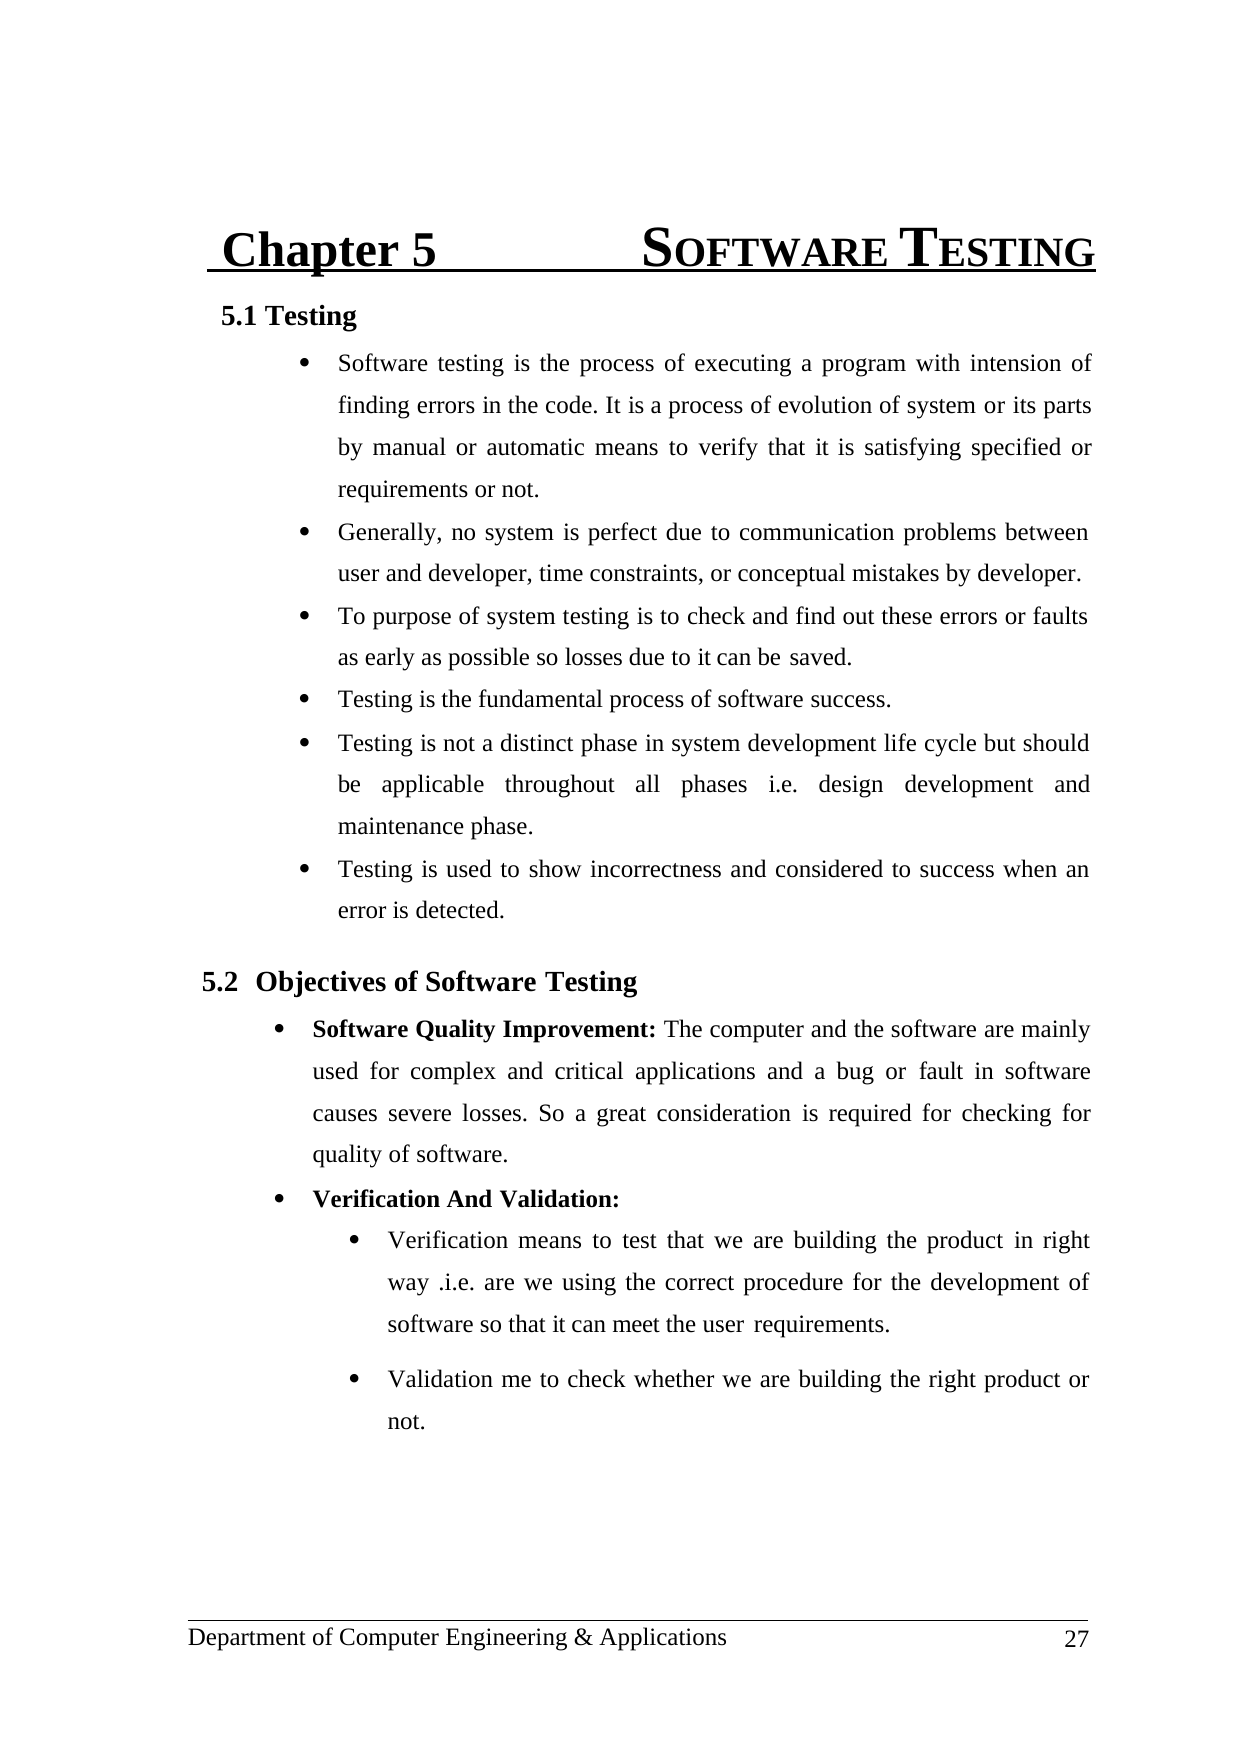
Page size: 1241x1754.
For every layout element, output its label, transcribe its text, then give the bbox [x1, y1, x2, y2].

text Chapter 5 SOFTWARE TESTING [207, 212, 1118, 279]
subtitle Verification And Validation: [275, 1184, 1176, 1212]
list Software testing is the process of executing a program with intension of finding errors in the code. It is a process of evolution of system or its parts by manual or automatic means to verify that it is satisfying specified or requirements or not. [300, 348, 1092, 503]
list Software Quality Improvement: The computer and the software are mainly used for complex and critical applications and a bug or fault in software causes severe losses. So a great consideration is required for checking for quality of software. [275, 1014, 1091, 1168]
text 5.1 Testing [162, 298, 1176, 332]
list Testing is the fundamental process of software success. [300, 684, 1176, 713]
list Testing is used to show incorrectness and considered to success when an error is detected. [300, 854, 1090, 924]
list Validation me to check whether we are building the right product or not. [350, 1364, 1090, 1434]
list Verification means to test that we are building the product in right way .i.e. are we using the correct procedure for the development of software so that it can meet the user requirements. [350, 1225, 1090, 1338]
list Testing is not a distinct phase in system development life cycle but should be applicable throughout all phases i.e. design development and maintenance phase. [300, 728, 1090, 840]
subtitle Objectives of Software Testing [202, 964, 1176, 998]
list Generally, no system is perfect due to communication problems between user and developer, time constraints, or conceptual mistakes by developer. [300, 517, 1089, 586]
list To purpose of system testing is to check and find out these errors or faults as early as possible so losses due to it can be saved. [300, 601, 1089, 670]
